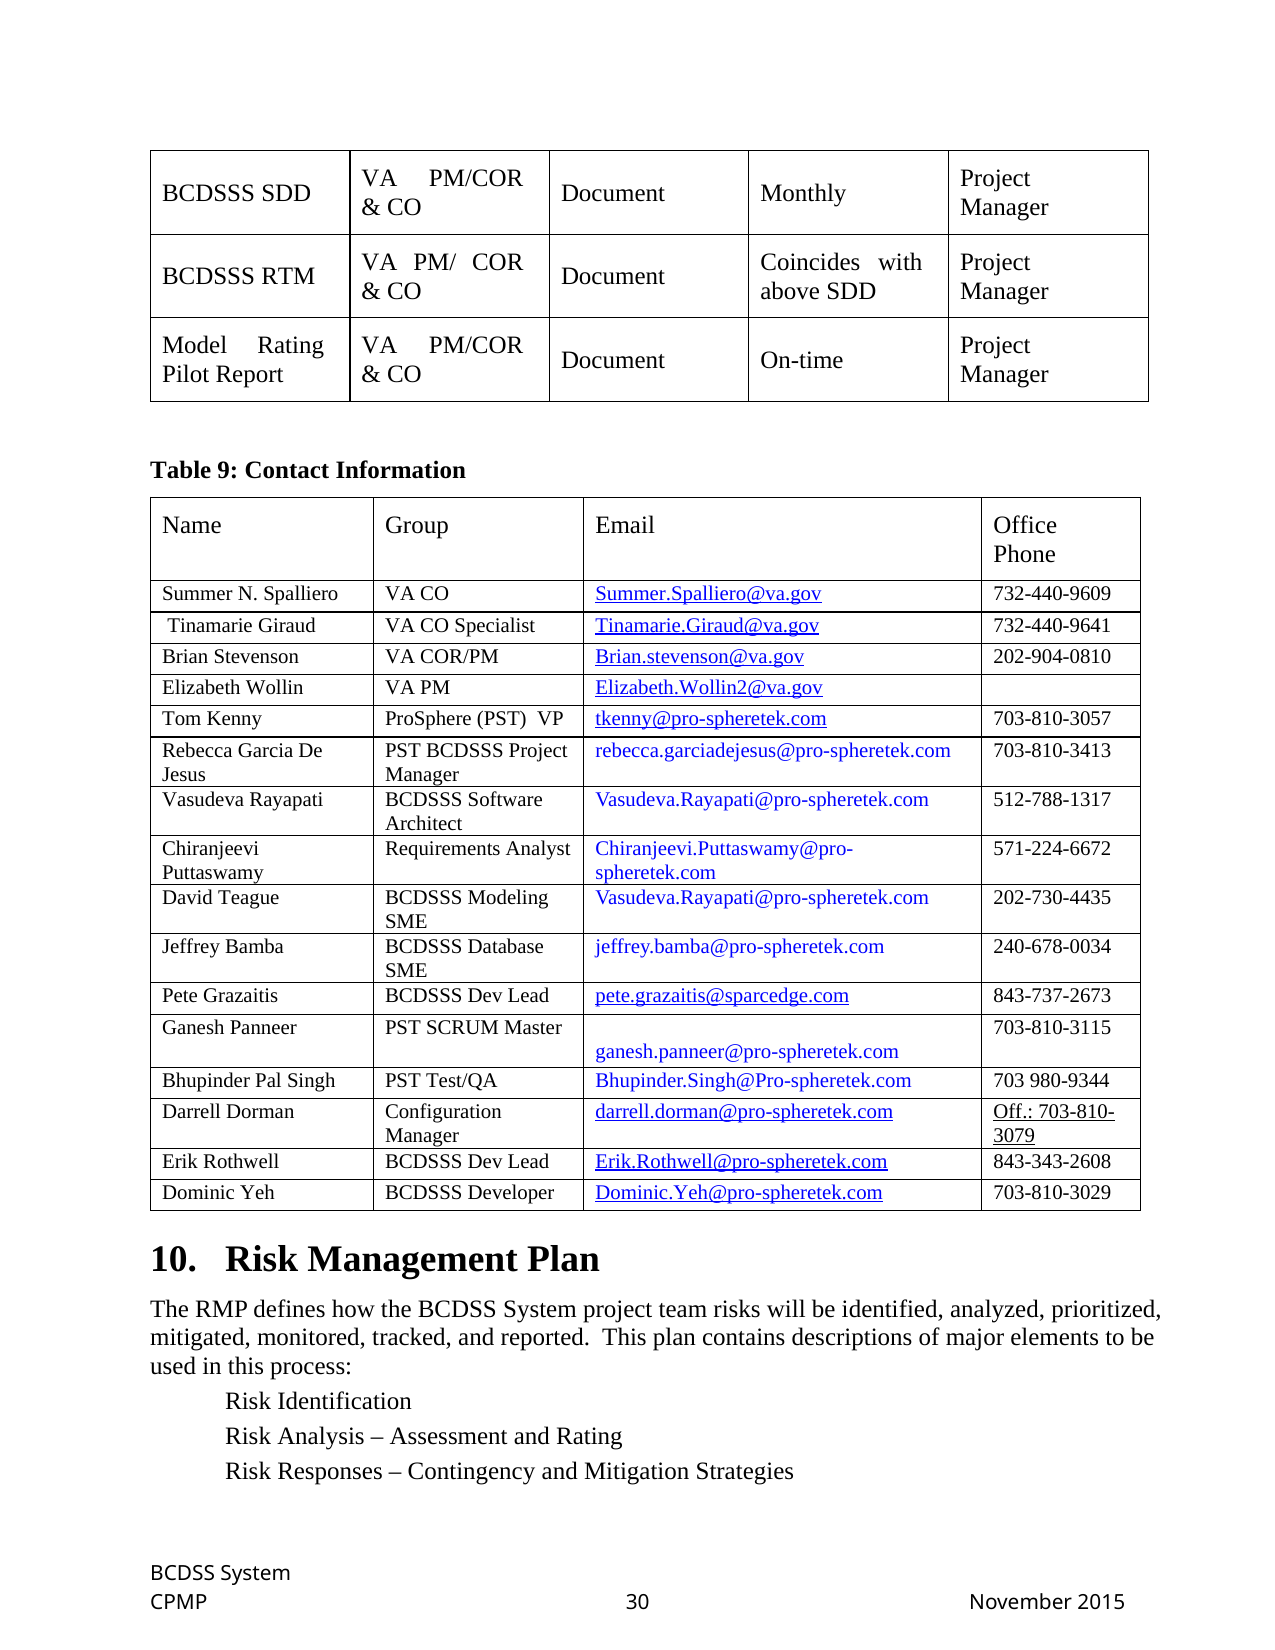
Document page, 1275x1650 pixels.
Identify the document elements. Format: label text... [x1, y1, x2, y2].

table_cell BCDSSS Dev Lead [374, 1149, 583, 1179]
table_cell BCDSSS RTM [151, 235, 349, 317]
table_cell BCDSSS SDD [151, 151, 349, 233]
table_cell pete.grazaitis@sparcedge.com [584, 983, 981, 1013]
table_cell PST SCRUM Master [374, 1015, 583, 1067]
table_cell rebecca.garciadejesus@pro-spheretek.com [584, 738, 981, 786]
table_cell Off.: 703-810-3079 [982, 1099, 1140, 1147]
table_cell Document [550, 151, 748, 233]
table_cell 703-810-3057 [982, 706, 1140, 736]
table_cell 703-810-3029 [982, 1180, 1140, 1210]
table_cell VA COR/PM [374, 644, 583, 674]
table_cell BCDSSS Modeling SME [374, 885, 583, 933]
table_cell Model Rating Pilot Report [151, 318, 349, 401]
table_cell VA PM/COR & CO [351, 151, 549, 233]
table_cell On-time [749, 318, 948, 401]
table_cell Requirements Analyst [374, 836, 583, 884]
table_cell BCDSSS Database SME [374, 934, 583, 982]
table_cell Vasudeva.Rayapati@pro-spheretek.com [584, 885, 981, 933]
table_cell PST BCDSSS Project Manager [374, 738, 583, 786]
table_cell Summer N. Spalliero [151, 581, 373, 611]
table_header Office Phone [982, 498, 1140, 580]
table_cell ganesh.panneer@pro-spheretek.com [584, 1015, 981, 1067]
table_cell VA PM [374, 675, 583, 705]
text Risk Responses – Contingency and Mitigation Strategies [225, 1456, 1181, 1485]
table_cell Vasudeva.Rayapati@pro-spheretek.com [584, 787, 981, 835]
table_cell 240-678-0034 [982, 934, 1140, 982]
table_cell 843-737-2673 [982, 983, 1140, 1013]
table_cell Chiranjeevi Puttaswamy [151, 836, 373, 884]
table_cell Ganesh Panneer [151, 1015, 373, 1067]
text Table 9: Contact Information [150, 455, 1166, 484]
table_cell Chiranjeevi.Puttaswamy@pro-spheretek.com [584, 836, 981, 884]
table_cell Jeffrey Bamba [151, 934, 373, 982]
table_cell Elizabeth.Wollin2@va.gov [584, 675, 981, 705]
table_cell 202-730-4435 [982, 885, 1140, 933]
table_cell 732-440-9609 [982, 581, 1140, 611]
table_cell BCDSSS Dev Lead [374, 983, 583, 1013]
table_cell ProSphere (PST) VP [374, 706, 583, 736]
table_cell Tinamarie Giraud [151, 613, 373, 643]
table_header Name [151, 498, 373, 580]
table_cell Dominic Yeh [151, 1180, 373, 1210]
table_cell tkenny@pro-spheretek.com [584, 706, 981, 736]
table_cell Pete Grazaitis [151, 983, 373, 1013]
table_cell Brian Stevenson [151, 644, 373, 674]
table_cell 843-343-2608 [982, 1149, 1140, 1179]
text Risk Analysis – Assessment and Rating [225, 1421, 1181, 1450]
table_cell darrell.dorman@pro-spheretek.com [584, 1099, 981, 1147]
text The RMP defines how the BCDSS System project team risks will be identified, analyzed, prioritized, mitigated, monitored, tracked, and reported. This plan contains descriptions of major elements to be used in this process: [150, 1294, 1181, 1380]
table_cell Brian.stevenson@va.gov [584, 644, 981, 674]
table_cell David Teague [151, 885, 373, 933]
table_cell VA CO [374, 581, 583, 611]
table_cell Tinamarie.Giraud@va.gov [584, 613, 981, 643]
table_cell 703-810-3413 [982, 738, 1140, 786]
table_cell Vasudeva Rayapati [151, 787, 373, 835]
table_cell Rebecca Garcia De Jesus [151, 738, 373, 786]
table_cell 571-224-6672 [982, 836, 1140, 884]
table_cell BCDSSS Developer [374, 1180, 583, 1210]
table_cell Document [550, 318, 748, 401]
table_cell [982, 675, 1140, 705]
table_cell jeffrey.bamba@pro-spheretek.com [584, 934, 981, 982]
table_cell Bhupinder Pal Singh [151, 1068, 373, 1098]
table_cell Coincides with above SDD [749, 235, 948, 317]
table_cell 202-904-0810 [982, 644, 1140, 674]
table_cell VA PM/ COR & CO [351, 235, 549, 317]
table_cell Document [550, 235, 748, 317]
table_cell Bhupinder.Singh@Pro-spheretek.com [584, 1068, 981, 1098]
table_cell Configuration Manager [374, 1099, 583, 1147]
table_cell VA CO Specialist [374, 613, 583, 643]
table_cell Monthly [749, 151, 948, 233]
table_cell Dominic.Yeh@pro-spheretek.com [584, 1180, 981, 1210]
table_header Email [584, 498, 981, 580]
table_cell Darrell Dorman [151, 1099, 373, 1147]
table_cell Elizabeth Wollin [151, 675, 373, 705]
subtitle Risk Management Plan [150, 1236, 1166, 1279]
table_cell Erik.Rothwell@pro-spheretek.com [584, 1149, 981, 1179]
table_header Group [374, 498, 583, 580]
text Risk Identification [225, 1386, 1181, 1415]
table_cell Project Manager [949, 235, 1148, 317]
table_cell Summer.Spalliero@va.gov [584, 581, 981, 611]
table_cell 703-810-3115 [982, 1015, 1140, 1067]
table_cell 512-788-1317 [982, 787, 1140, 835]
table_cell VA PM/COR & CO [351, 318, 549, 401]
table_cell Project Manager [949, 318, 1148, 401]
table_cell PST Test/QA [374, 1068, 583, 1098]
table_cell Project Manager [949, 151, 1148, 233]
table_cell BCDSSS Software Architect [374, 787, 583, 835]
table_cell Erik Rothwell [151, 1149, 373, 1179]
table_cell Tom Kenny [151, 706, 373, 736]
table_cell 703 980-9344 [982, 1068, 1140, 1098]
table_cell 732-440-9641 [982, 613, 1140, 643]
